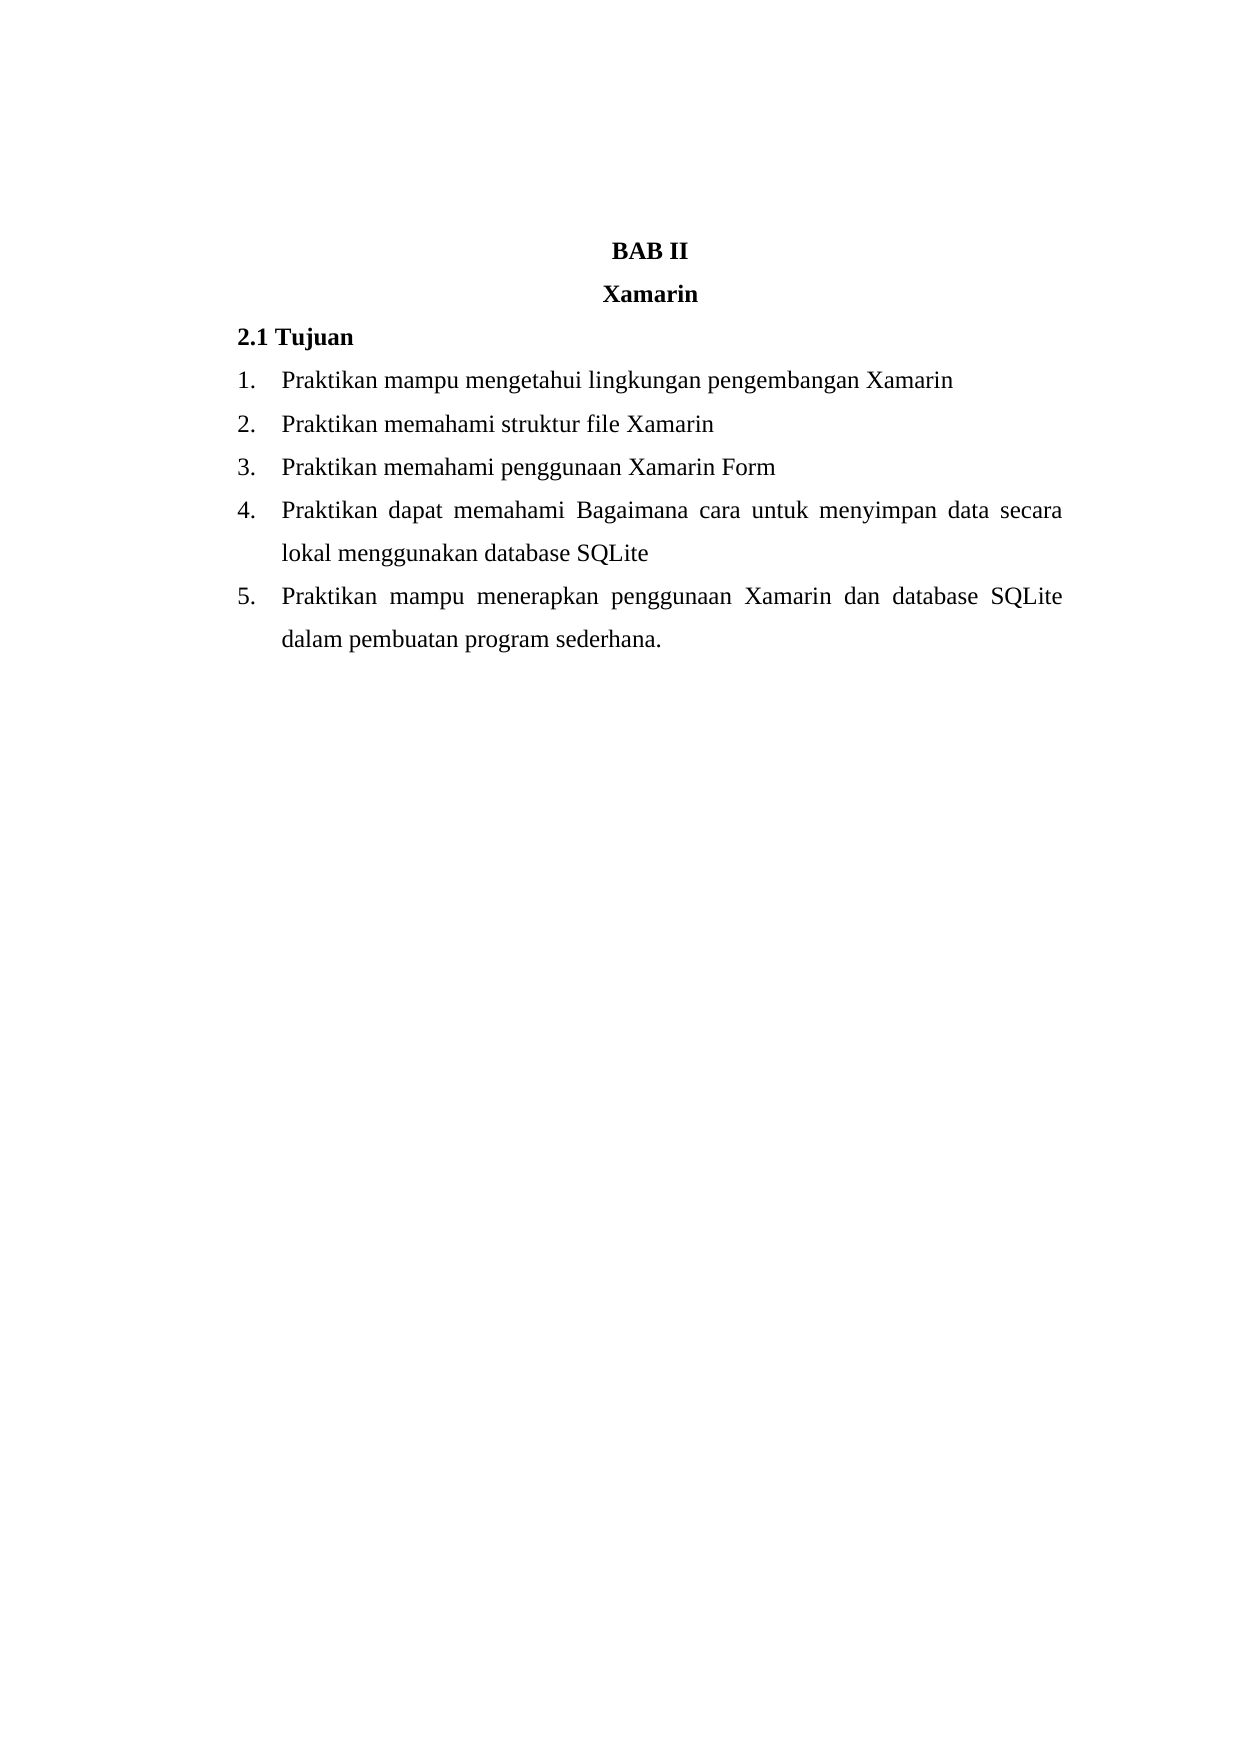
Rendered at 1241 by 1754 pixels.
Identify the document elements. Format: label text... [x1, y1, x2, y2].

list Praktikan dapat memahami Bagaimana cara untuk menyimpan data secara lokal menggunakan database SQLite [237, 495, 1063, 567]
list Praktikan mampu menerapkan penggunaan Xamarin dan database SQLite dalam pembuatan program sederhana. [237, 581, 1063, 653]
text 2.1 Tujuan [237, 322, 1063, 351]
text BAB II [237, 236, 1063, 265]
list Praktikan mampu mengetahui lingkungan pengembangan Xamarin [237, 366, 1063, 394]
text Xamarin [237, 279, 1063, 308]
list Praktikan memahami penggunaan Xamarin Form [237, 452, 1063, 481]
list Praktikan memahami struktur file Xamarin [237, 409, 1063, 437]
